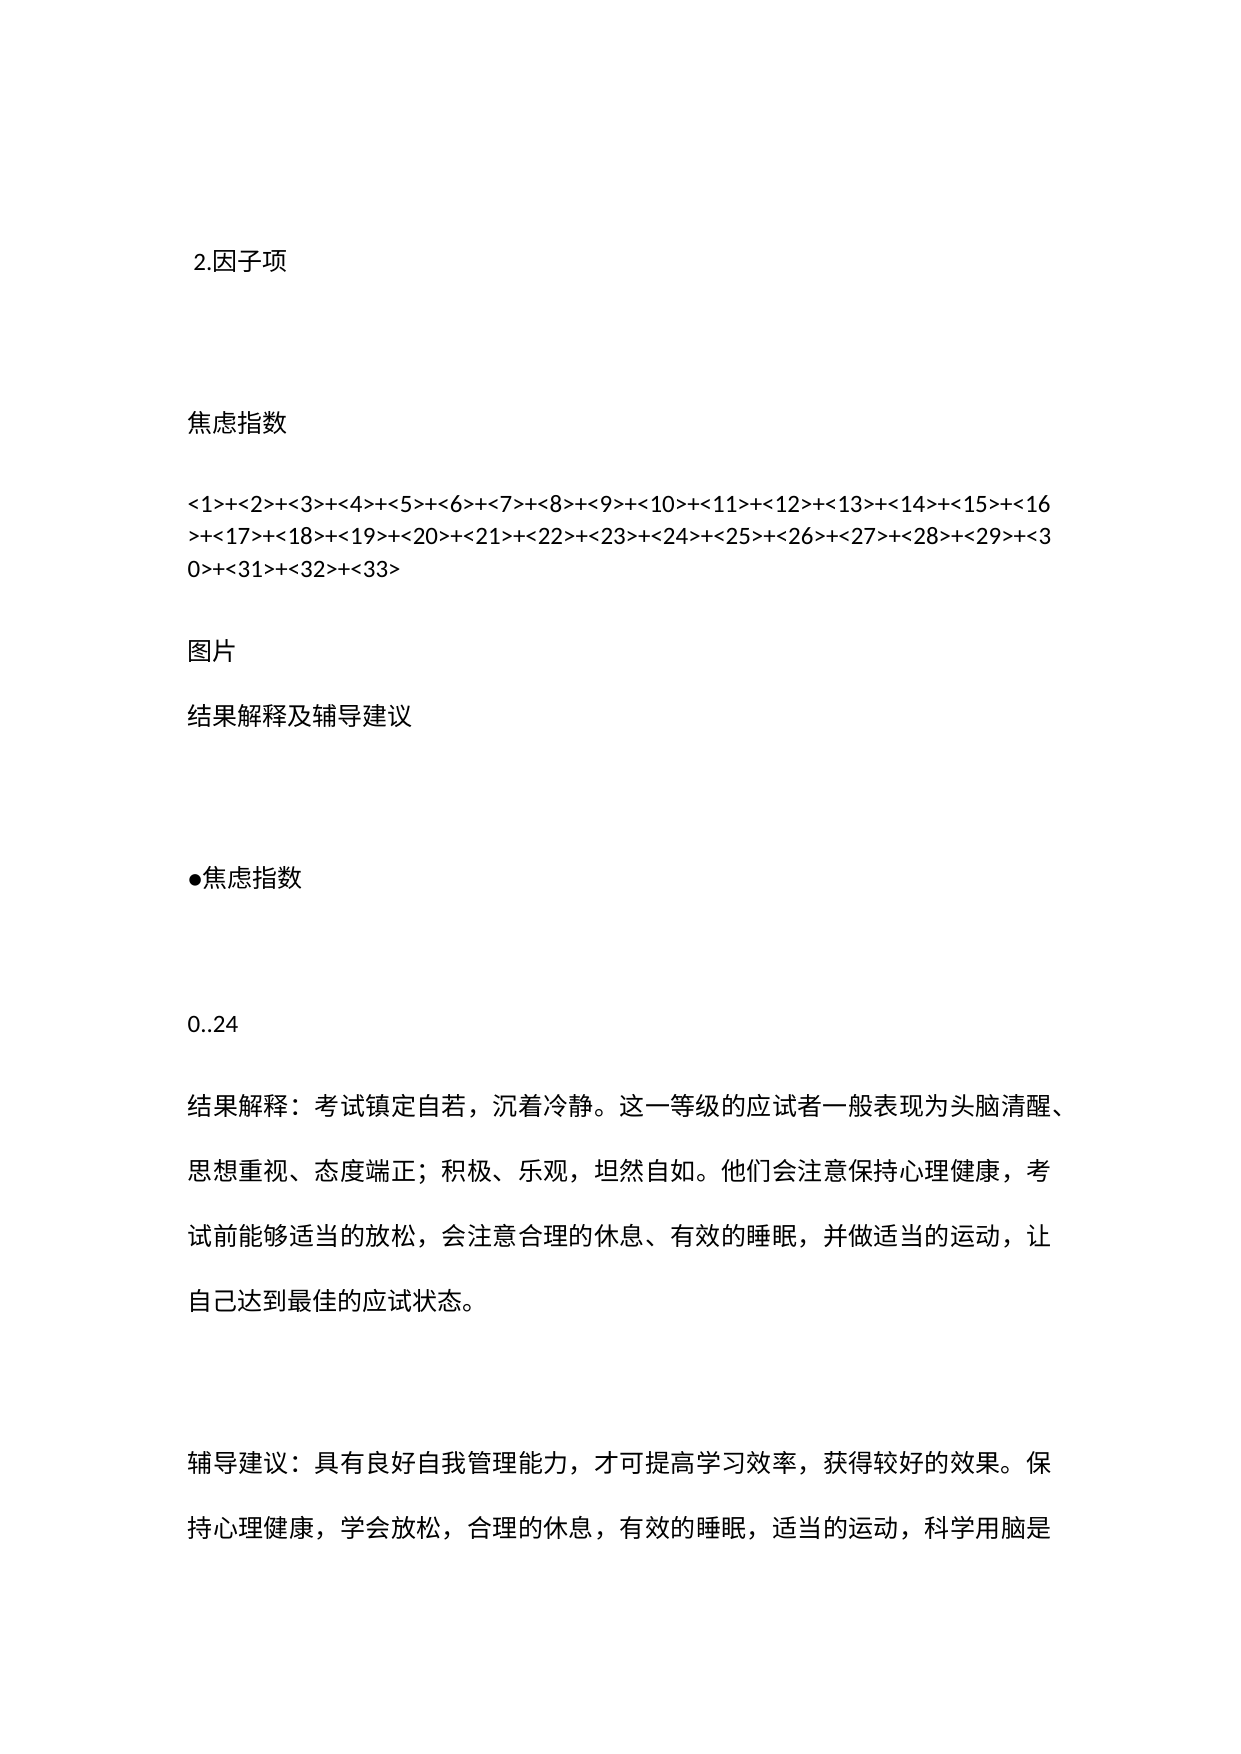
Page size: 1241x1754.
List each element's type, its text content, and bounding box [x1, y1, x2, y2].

text <1>+<2>+<3>+<4>+<5>+<6>+<7>+<8>+<9>+<10>+<11>+<12>+<13>+<14>+<15>+<16>+<17>+<18>+<19>+<20>+<21>+<22>+<23>+<24>+<25>+<26>+<27>+<28>+<29>+<30>+<31>+<32>+<33> [187, 487, 1053, 584]
text 焦虑指数 [187, 389, 1053, 454]
text 图片 [187, 617, 1053, 682]
text 2.因子项 [187, 227, 1053, 292]
text 0..24 [187, 1007, 1053, 1039]
text 结果解释：考试镇定自若，沉着冷静。这一等级的应试者一般表现为头脑清醒、思想重视、态度端正；积极、乐观，坦然自如。他们会注意保持心理健康，考试前能够适当的放松，会注意合理的休息、有效的睡眠，并做适当的运动，让自己达到最佳的应试状态。 [187, 1072, 1053, 1332]
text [187, 1429, 1053, 1559]
text ●焦虑指数 [187, 844, 1053, 909]
text 结果解释及辅导建议 [187, 682, 1053, 747]
